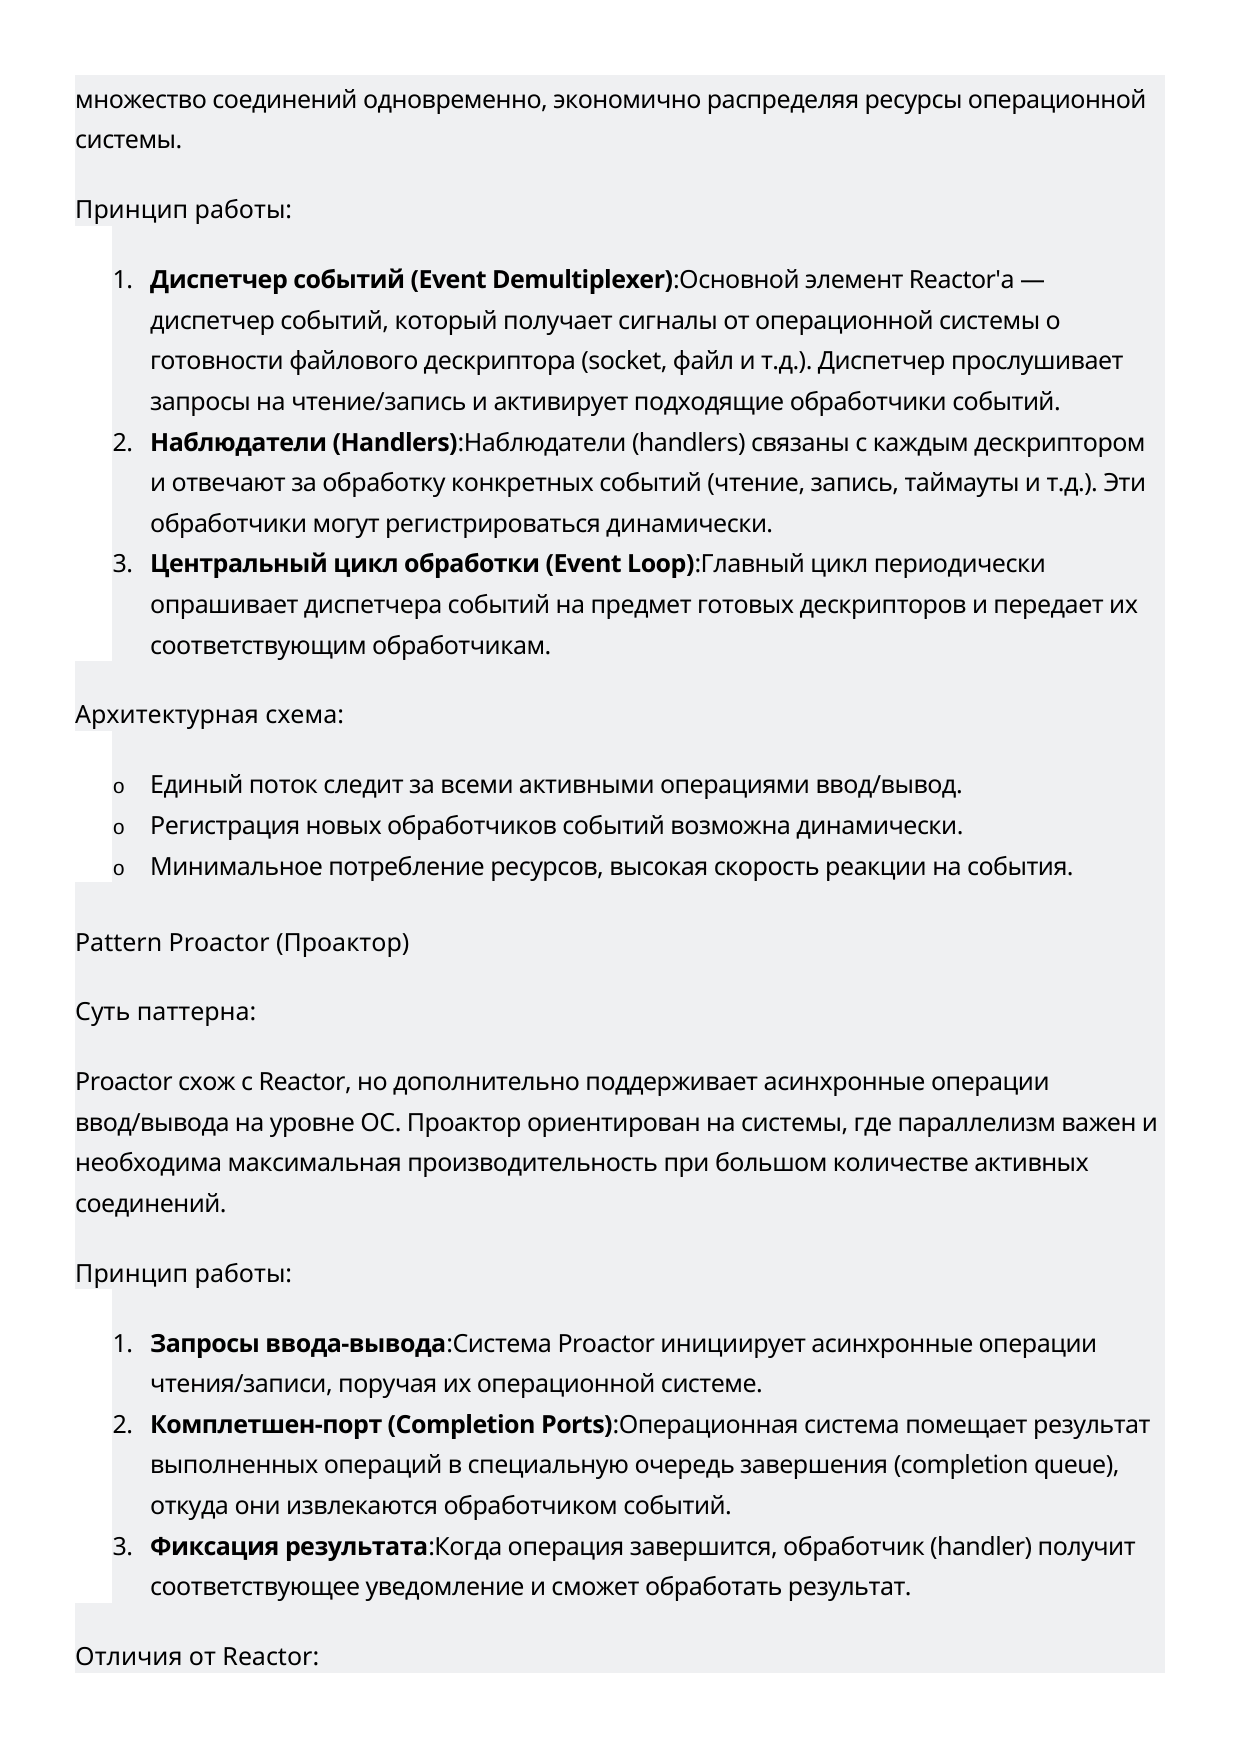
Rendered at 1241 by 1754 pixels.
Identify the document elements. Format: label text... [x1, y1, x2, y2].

list Регистрация новых обработчиков событий возможна динамически. [112, 801, 1165, 842]
text Proactor схож с Reactor, но дополнительно поддерживает асинхронные операции ввод/вывода на уровне ОС. Проактор ориентирован на системы, где параллелизм важен и необходима максимальная производительность при большом количестве активных соединений. [75, 1057, 1165, 1220]
text Pattern Proactor (Проактор) [75, 911, 1165, 958]
list Единый поток следит за всеми активными операциями ввод/вывод. [112, 760, 1165, 801]
list Запросы ввода-вывода:Система Proactor инициирует асинхронные операции чтения/записи, поручая их операционной системе. [112, 1319, 1165, 1400]
list Центральный цикл обработки (Event Loop):Главный цикл периодически опрашивает диспетчера событий на предмет готовых дескрипторов и передает их соответствующим обработчикам. [112, 539, 1165, 661]
text Принцип работы: [75, 185, 1165, 226]
list Комплетшен-порт (Completion Ports):Операционная система помещает результат выполненных операций в специальную очередь завершения (completion queue), откуда они извлекаются обработчиком событий. [112, 1400, 1165, 1522]
list Наблюдатели (Handlers):Наблюдатели (handlers) связаны с каждым дескриптором и отвечают за обработку конкретных событий (чтение, запись, таймауты и т.д.). Эти обработчики могут регистрироваться динамически. [112, 418, 1165, 539]
list Диспетчер событий (Event Demultiplexer):Основной элемент Reactor'a — диспетчер событий, который получает сигналы от операционной системы о готовности файлового дескриптора (socket, файл и т.д.). Диспетчер прослушивает запросы на чтение/запись и активирует подходящие обработчики событий. [112, 255, 1165, 418]
list Минимальное потребление ресурсов, высокая скорость реакции на события. [112, 842, 1165, 882]
text Отличия от Reactor: [75, 1632, 1165, 1673]
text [75, 75, 1165, 156]
text Архитектурная схема: [75, 691, 1165, 731]
text Суть паттерна: [75, 987, 1165, 1028]
text Принцип работы: [75, 1249, 1165, 1289]
list Фиксация результата:Когда операция завершится, обработчик (handler) получит соответствующее уведомление и сможет обработать результат. [112, 1522, 1165, 1603]
